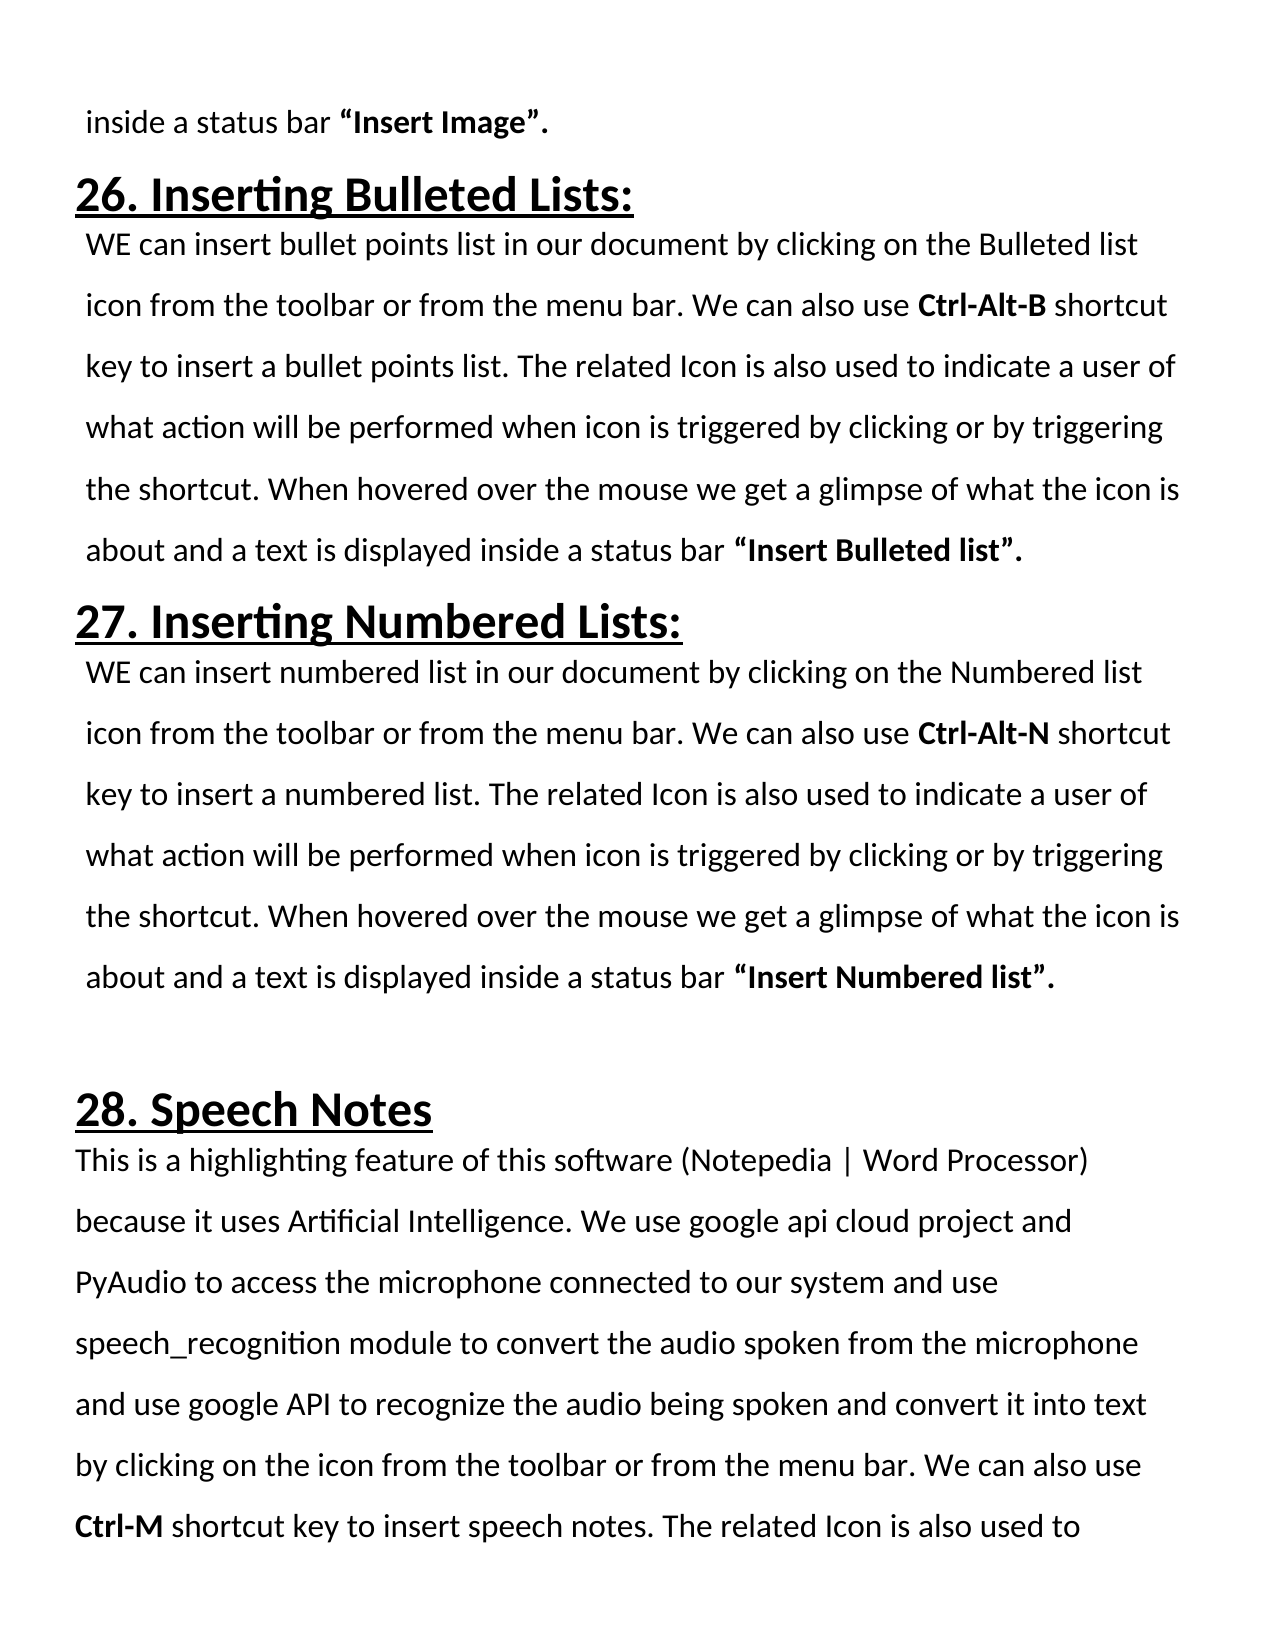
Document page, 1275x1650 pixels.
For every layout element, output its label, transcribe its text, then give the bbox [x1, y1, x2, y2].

text WE can insert numbered list in our document by clicking on the Numbered list icon from the toolbar or from the menu bar. We can also use Ctrl-Alt-N shortcut key to insert a numbered list. The related Icon is also used to indicate a user of what action will be performed when icon is triggered by clicking or by triggering the shortcut. When hovered over the mouse we get a glimpse of what the icon is about and a text is displayed inside a status bar “Insert Numbered list”. [85, 651, 1186, 997]
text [85, 101, 1186, 142]
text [75, 1139, 1186, 1546]
text WE can insert bullet points list in our document by clicking on the Bulleted list icon from the toolbar or from the menu bar. We can also use Ctrl-Alt-B shortcut key to insert a bullet points list. The related Icon is also used to indicate a user of what action will be performed when icon is triggered by clicking or by triggering the shortcut. When hovered over the mouse we get a glimpse of what the icon is about and a text is displayed inside a status bar “Insert Bulleted list”. [85, 223, 1186, 569]
text 26. Inserting Bulleted Lists: [75, 162, 1200, 223]
text 27. Inserting Numbered Lists: [75, 590, 1200, 651]
text 28. Speech Notes [75, 1078, 1200, 1139]
